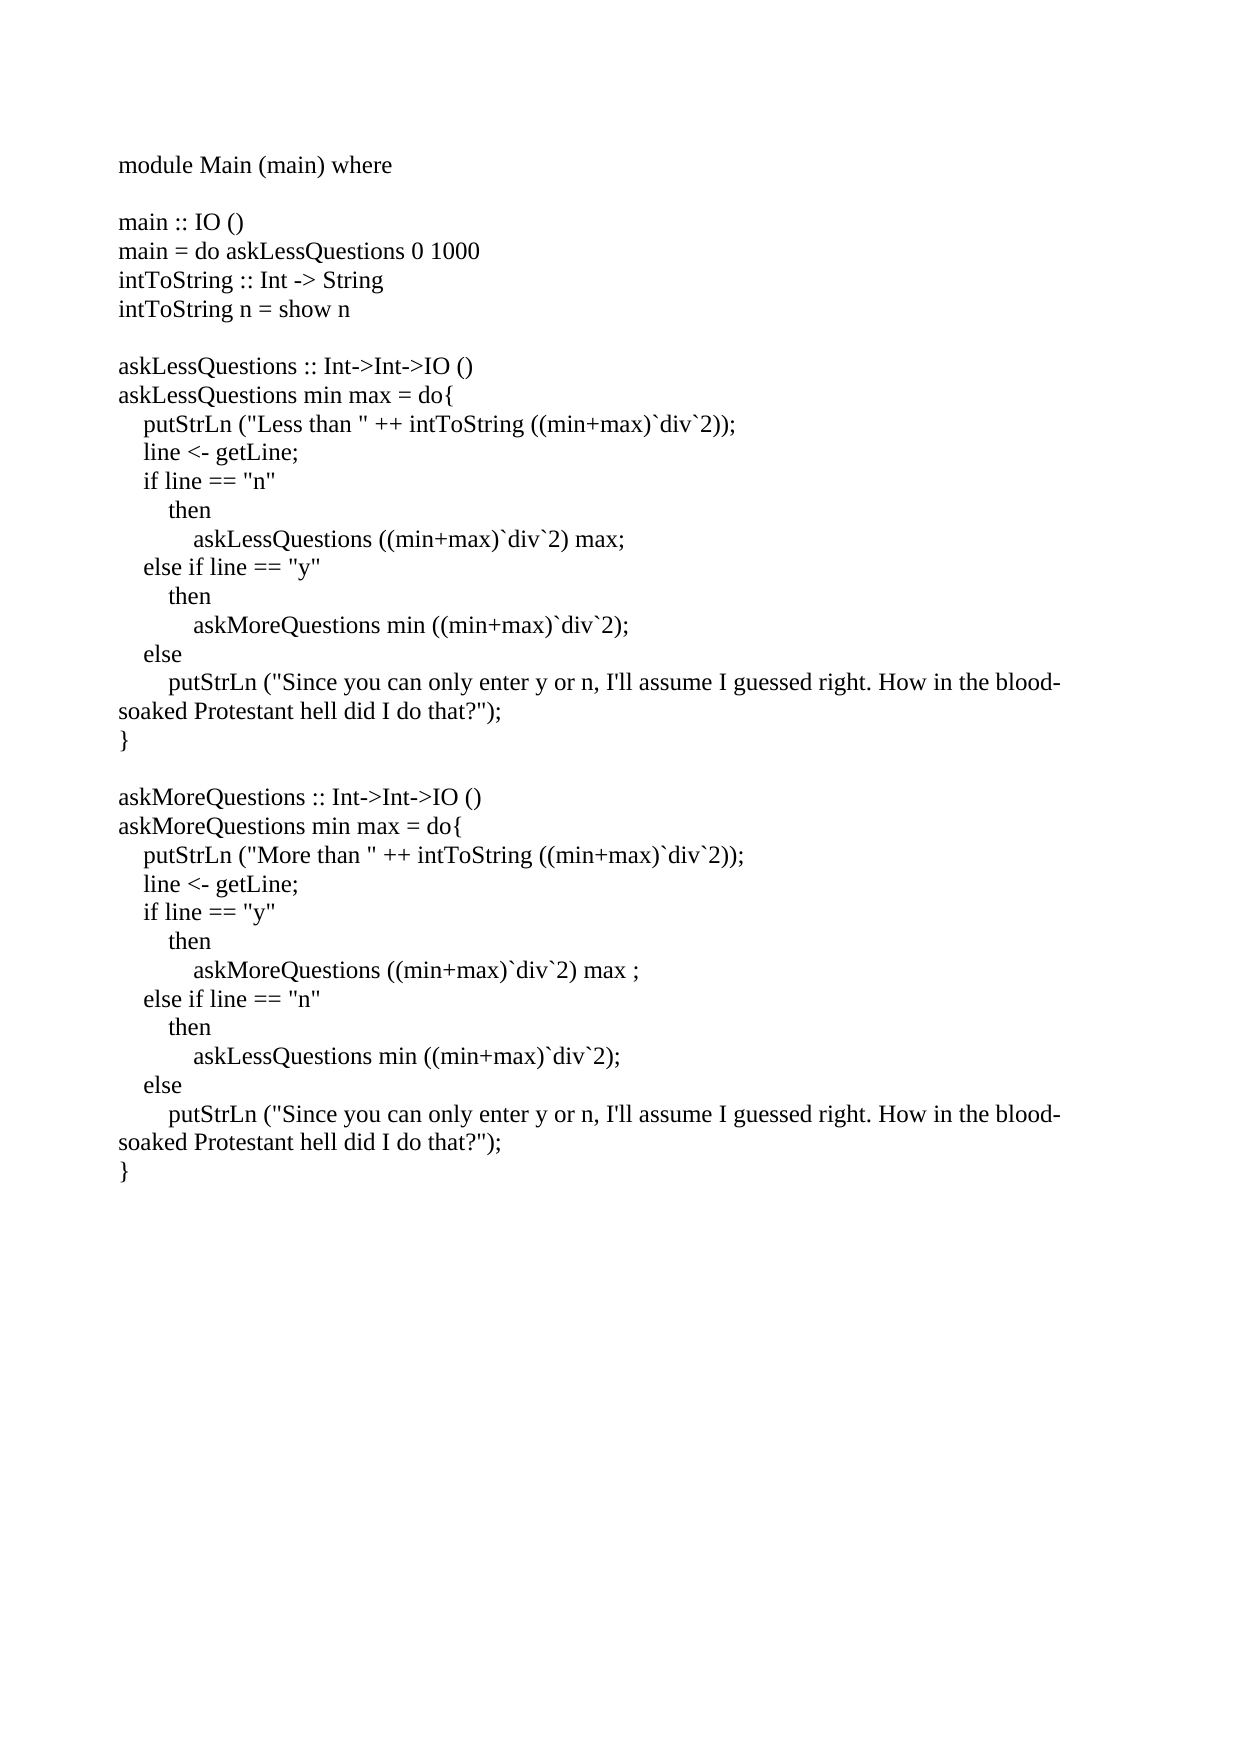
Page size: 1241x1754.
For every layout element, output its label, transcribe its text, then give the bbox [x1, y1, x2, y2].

text main :: IO () [118, 207, 1122, 236]
text else [118, 1070, 1122, 1099]
text intToString n = show n [118, 294, 1122, 322]
text then [118, 926, 1122, 955]
text else if line == "n" [118, 984, 1122, 1012]
text askLessQuestions min ((min+max)`div`2); [118, 1041, 1122, 1070]
text askMoreQuestions min max = do{ [118, 811, 1122, 840]
text line <- getLine; [118, 869, 1122, 897]
text askLessQuestions :: Int->Int->IO () [118, 351, 1122, 380]
text else [118, 639, 1122, 667]
text } [118, 1156, 1122, 1185]
text line <- getLine; [118, 437, 1122, 466]
text askMoreQuestions :: Int->Int->IO () [118, 782, 1122, 811]
text askLessQuestions ((min+max)`div`2) max; [118, 524, 1122, 552]
text askLessQuestions min max = do{ [118, 380, 1122, 409]
text askMoreQuestions ((min+max)`div`2) max ; [118, 955, 1122, 984]
text then [118, 1012, 1122, 1041]
text putStrLn ("More than " ++ intToString ((min+max)`div`2)); [118, 840, 1122, 869]
text module Main (main) where [118, 150, 1122, 179]
text intToString :: Int -> String [118, 265, 1122, 294]
text if line == "y" [118, 897, 1122, 926]
text askMoreQuestions min ((min+max)`div`2); [118, 610, 1122, 639]
text putStrLn ("Since you can only enter y or n, I'll assume I guessed right. How in the blood-soaked Protestant hell did I do that?"); [118, 1099, 1122, 1156]
text } [118, 725, 1122, 754]
text putStrLn ("Since you can only enter y or n, I'll assume I guessed right. How in the blood-soaked Protestant hell did I do that?"); [118, 667, 1122, 725]
text then [118, 581, 1122, 610]
text else if line == "y" [118, 552, 1122, 581]
text then [118, 495, 1122, 524]
text main = do askLessQuestions 0 1000 [118, 236, 1122, 265]
text putStrLn ("Less than " ++ intToString ((min+max)`div`2)); [118, 409, 1122, 437]
text if line == "n" [118, 466, 1122, 495]
